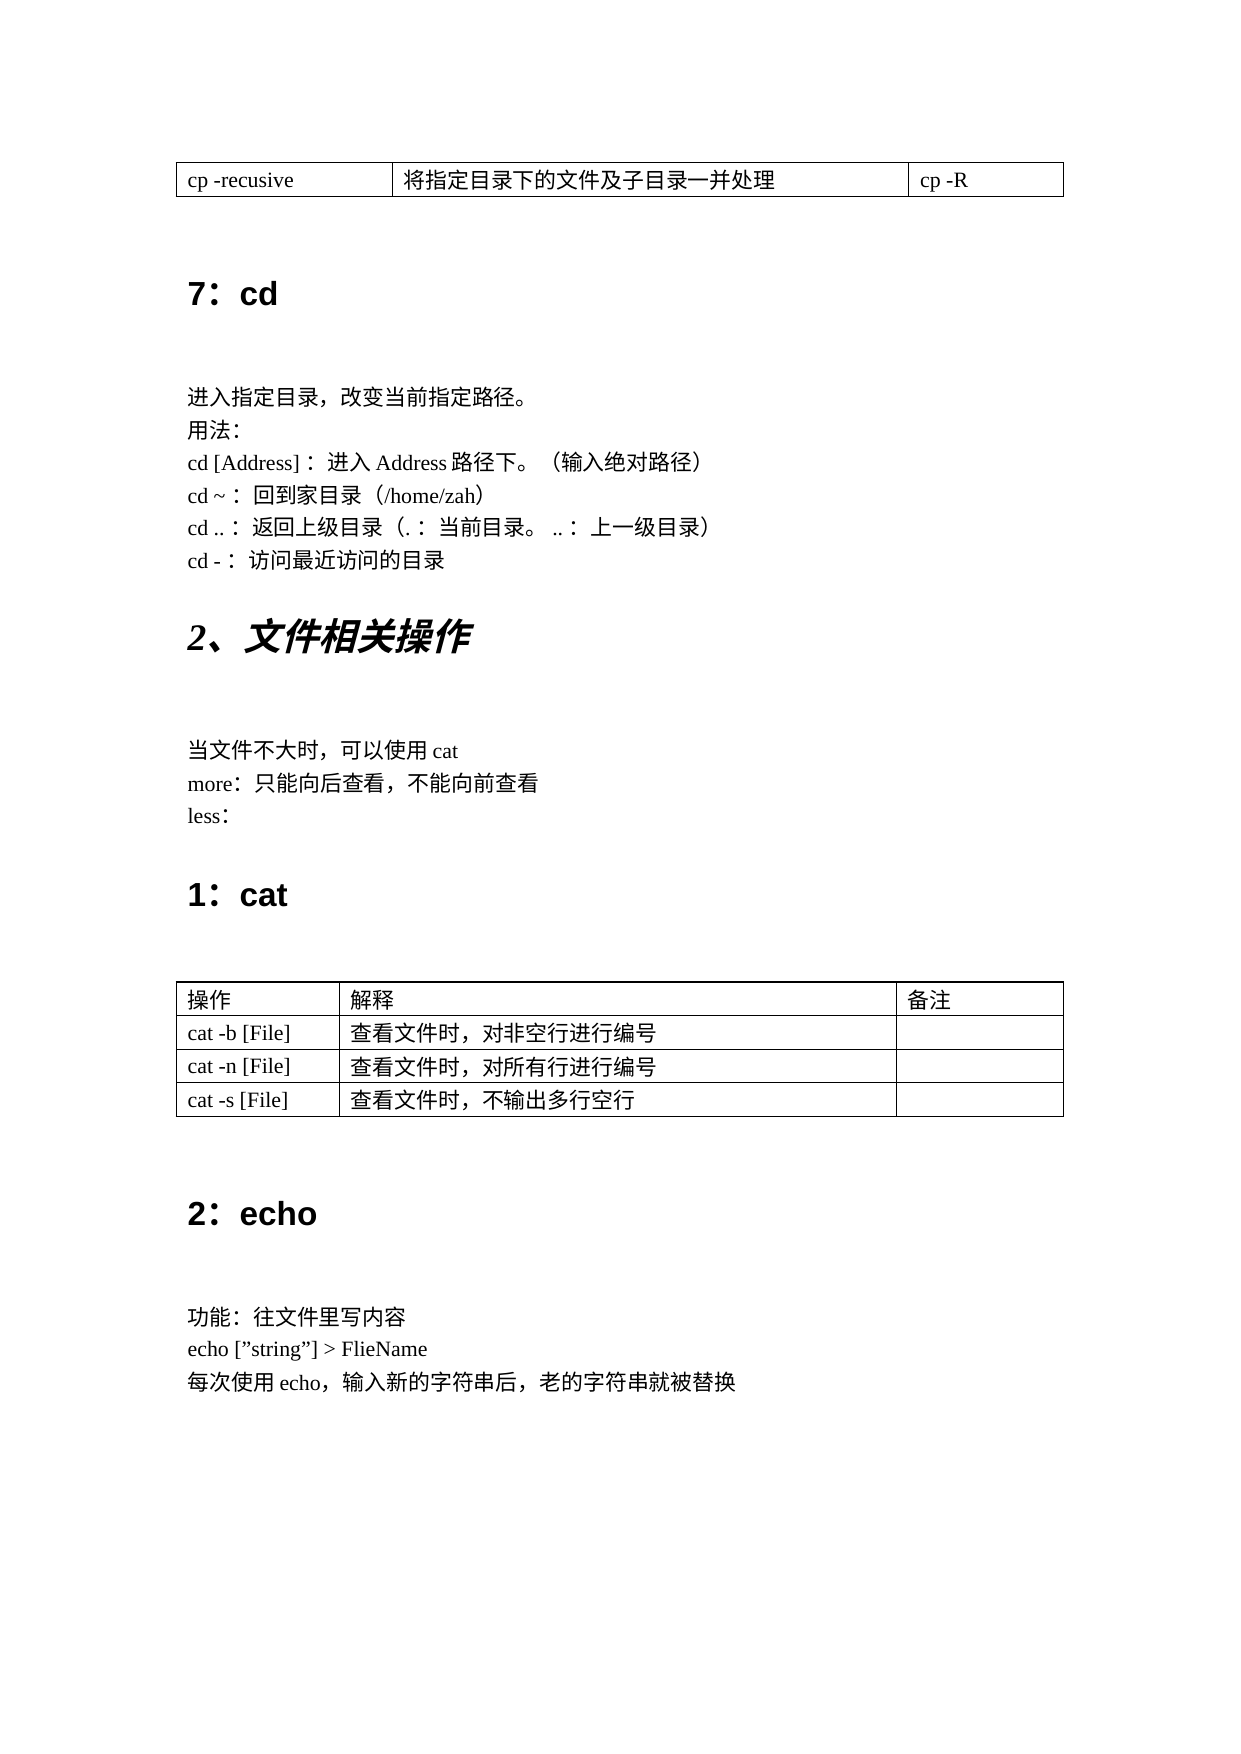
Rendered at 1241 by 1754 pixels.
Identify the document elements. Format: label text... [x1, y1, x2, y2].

table_header 解释 [340, 983, 896, 1015]
table_cell [897, 1016, 1063, 1048]
table_cell 查看文件时，对所有行进行编号 [340, 1050, 896, 1082]
subtitle 2、文件相关操作 [187, 602, 1053, 667]
table_cell 将指定目录下的文件及子目录一并处理 [393, 163, 908, 196]
text less： [187, 798, 1053, 831]
subtitle 1：cat [187, 860, 1053, 925]
text 当文件不大时，可以使用cat [187, 733, 1053, 766]
table_cell cat -n [File] [177, 1050, 339, 1082]
text 每次使用echo，输入新的字符串后，老的字符串就被替换 [187, 1365, 1053, 1397]
table_cell cp -recusive [177, 163, 392, 196]
text 进入指定目录，改变当前指定路径。 [187, 380, 1053, 412]
text more：只能向后查看，不能向前查看 [187, 766, 1053, 798]
table_cell 查看文件时，对非空行进行编号 [340, 1016, 896, 1048]
table_cell [897, 1083, 1063, 1116]
text cd .. ：返回上级目录（. ：当前目录。 .. ：上一级目录） [187, 510, 1053, 542]
text 功能：往文件里写内容 [187, 1300, 1053, 1332]
table_cell 查看文件时，不输出多行空行 [340, 1083, 896, 1116]
table_cell cp -R [909, 163, 1063, 196]
table_header 备注 [897, 983, 1063, 1015]
text 用法： [187, 412, 1053, 445]
table_header 操作 [177, 983, 339, 1015]
text cd - ：访问最近访问的目录 [187, 542, 1053, 575]
subtitle 7：cd [187, 258, 1053, 323]
text cd [Address] ：进入Address路径下。（输入绝对路径） [187, 445, 1053, 477]
subtitle 2：echo [187, 1178, 1053, 1243]
table_cell cat -b [File] [177, 1016, 339, 1048]
text echo [”string”] > FlieName [187, 1332, 1053, 1365]
table_cell cat -s [File] [177, 1083, 339, 1116]
table_cell [897, 1050, 1063, 1082]
text cd ~ ：回到家目录（/home/zah） [187, 477, 1053, 510]
